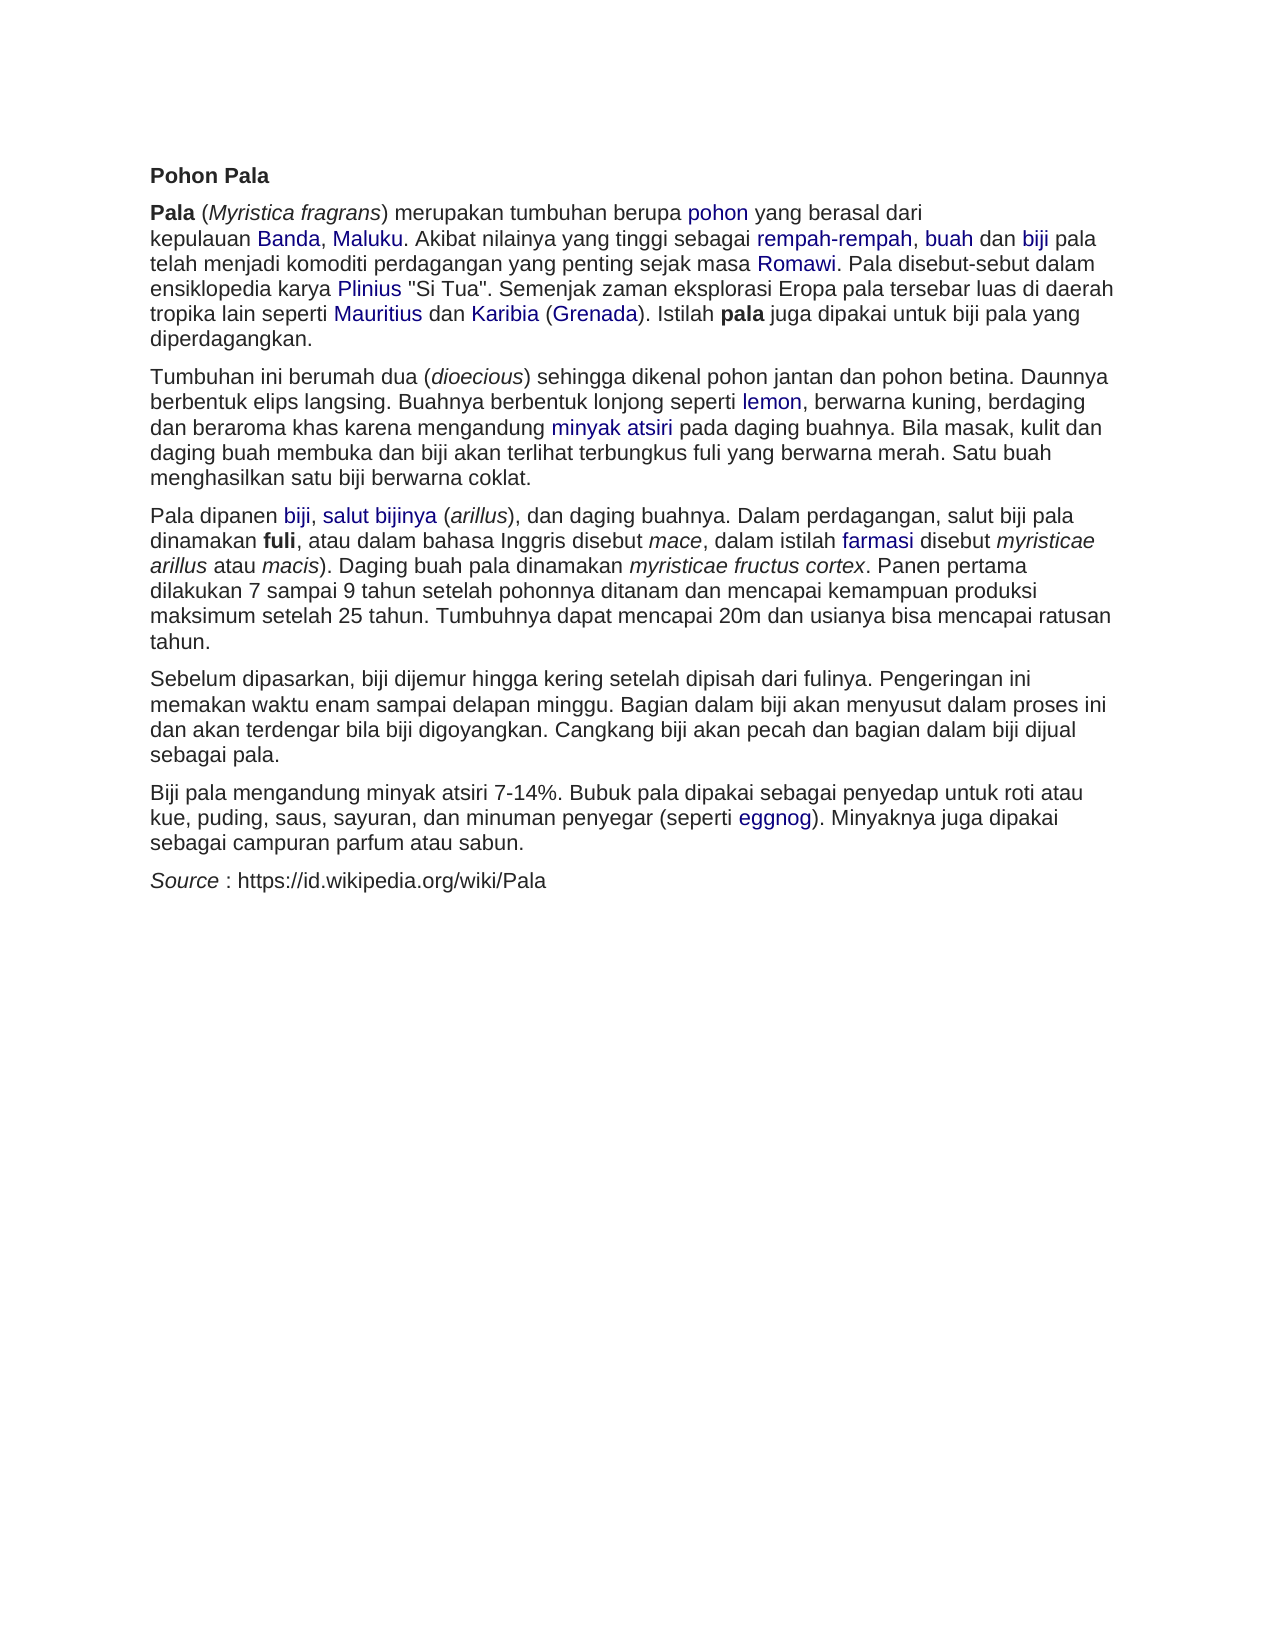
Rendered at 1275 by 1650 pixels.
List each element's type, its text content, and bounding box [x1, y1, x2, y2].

text Pohon Pala [150, 162, 1125, 188]
text Pala (Myristica fragrans) merupakan tumbuhan berupa pohon yang berasal dari kepulauan Banda, Maluku. Akibat nilainya yang tinggi sebagai rempah-rempah, buah dan biji pala telah menjadi komoditi perdagangan yang penting sejak masa Romawi. Pala disebut-sebut dalam ensiklopedia karya Plinius "Si Tua". Semenjak zaman eksplorasi Eropa pala tersebar luas di daerah tropika lain seperti Mauritius dan Karibia (Grenada). Istilah pala juga dipakai untuk biji pala yang diperdagangkan. [150, 200, 1125, 351]
text Sebelum dipasarkan, biji dijemur hingga kering setelah dipisah dari fulinya. Pengeringan ini memakan waktu enam sampai delapan minggu. Bagian dalam biji akan menyusut dalam proses ini dan akan terdengar bila biji digoyangkan. Cangkang biji akan pecah dan bagian dalam biji dijual sebagai pala. [150, 666, 1125, 767]
text Source : https://id.wikipedia.org/wiki/Pala [150, 868, 1125, 893]
text Pala dipanen biji, salut bijinya (arillus), dan daging buahnya. Dalam perdagangan, salut biji pala dinamakan fuli, atau dalam bahasa Inggris disebut mace, dalam istilah farmasi disebut myristicae arillus atau macis). Daging buah pala dinamakan myristicae fructus cortex. Panen pertama dilakukan 7 sampai 9 tahun setelah pohonnya ditanam dan mencapai kemampuan produksi maksimum setelah 25 tahun. Tumbuhnya dapat mencapai 20m dan usianya bisa mencapai ratusan tahun. [150, 502, 1125, 654]
text Biji pala mengandung minyak atsiri 7-14%. Bubuk pala dipakai sebagai penyedap untuk roti atau kue, puding, saus, sayuran, dan minuman penyegar (seperti eggnog). Minyaknya juga dipakai sebagai campuran parfum atau sabun. [150, 779, 1125, 855]
text Tumbuhan ini berumah dua (dioecious) sehingga dikenal pohon jantan dan pohon betina. Daunnya berbentuk elips langsing. Buahnya berbentuk lonjong seperti lemon, berwarna kuning, berdaging dan beraroma khas karena mengandung minyak atsiri pada daging buahnya. Bila masak, kulit dan daging buah membuka dan biji akan terlihat terbungkus fuli yang berwarna merah. Satu buah menghasilkan satu biji berwarna coklat. [150, 364, 1125, 490]
